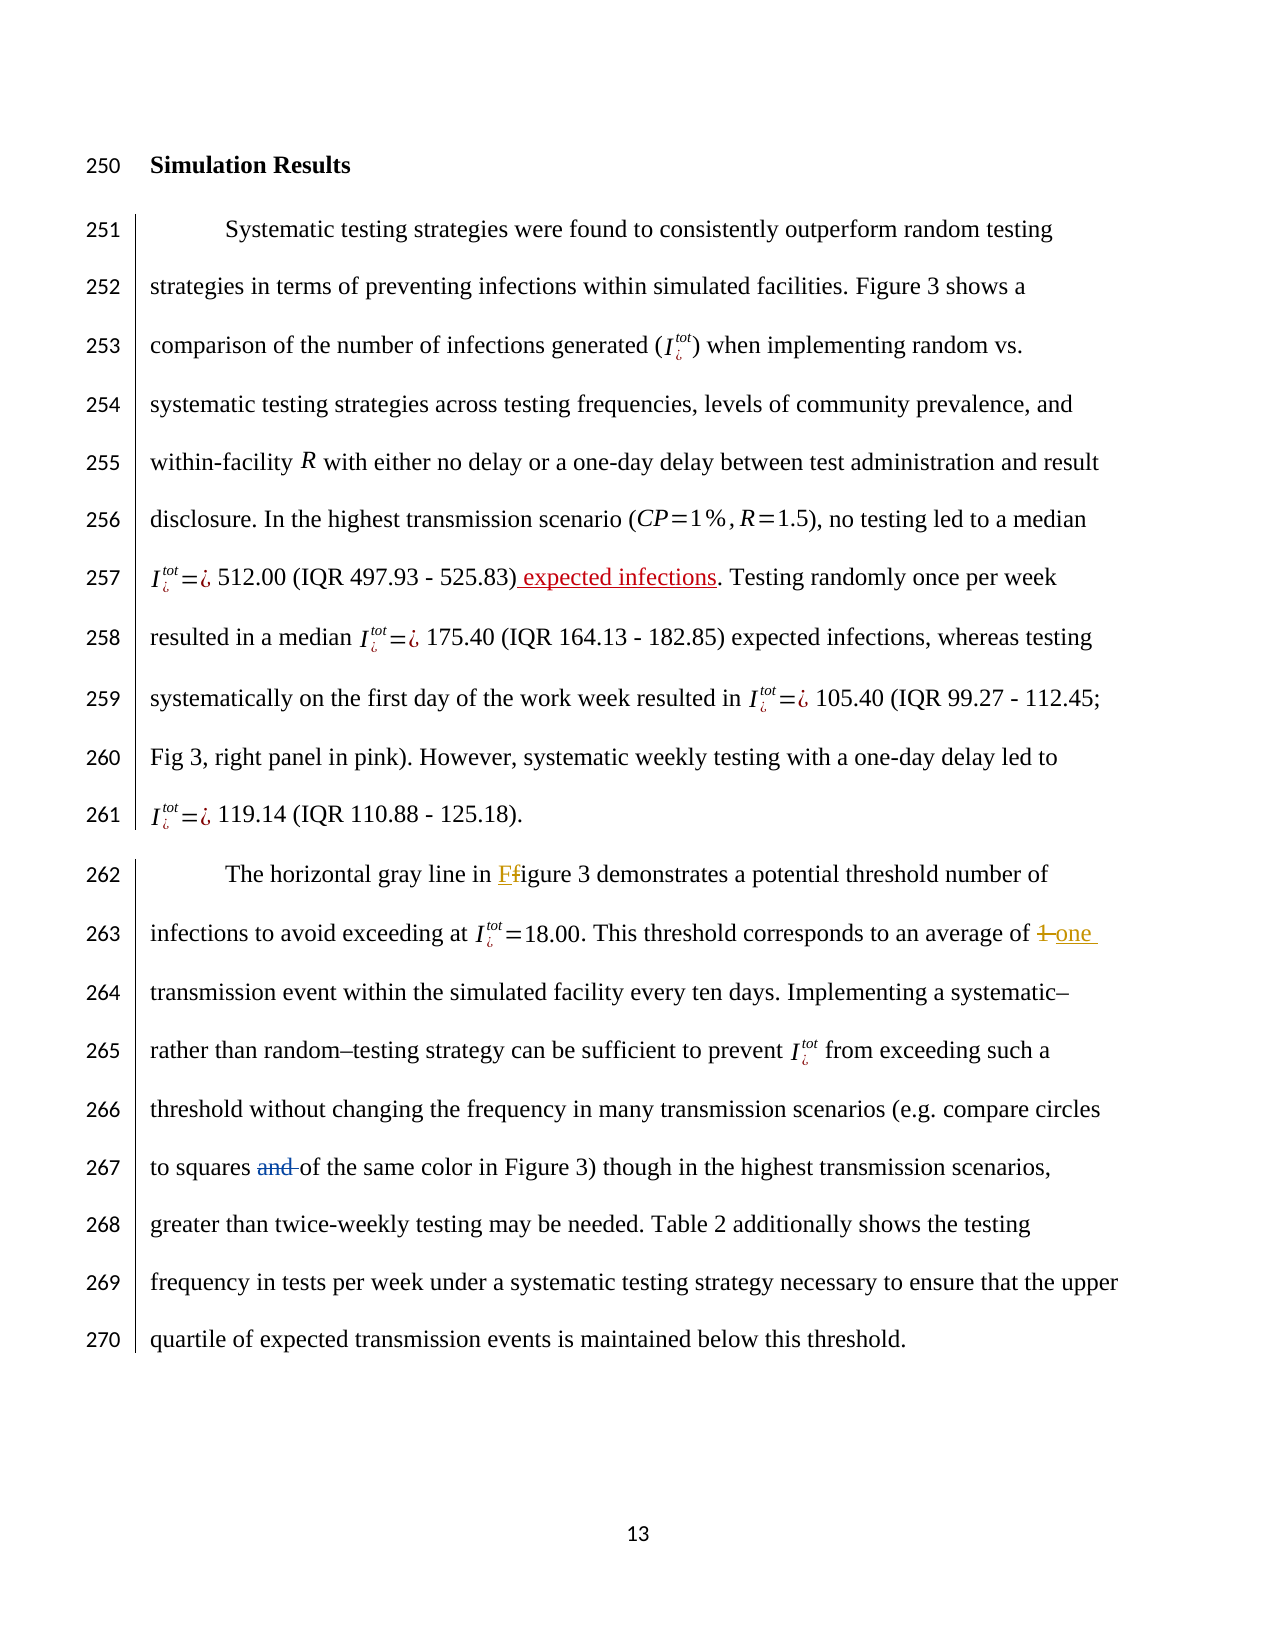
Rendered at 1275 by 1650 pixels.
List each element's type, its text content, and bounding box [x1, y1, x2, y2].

subtitle Simulation Results [150, 150, 1125, 179]
text The horizontal gray line in igure 3 demonstrates a potential threshold number of infections to avoid exceeding at . This threshold corresponds to an average of transmission event within the simulated facility every ten days. Implementing a systematic–rather than random–testing strategy can be sufficient to prevent from exceeding such a threshold without changing the frequency in many transmission scenarios (e.g. compare circles to squares of the same color in Figure 3) though in the highest transmission scenarios, greater than twice-weekly testing may be needed. Table 2 additionally shows the testing frequency in tests per week under a systematic testing strategy necessary to ensure that the upper quartile of expected transmission events is maintained below this threshold. [150, 859, 1125, 1353]
text Systematic testing strategies were found to consistently outperform random testing strategies in terms of preventing infections within simulated facilities. Figure 3 shows a comparison of the number of infections generated () when implementing random vs. systematic testing strategies across testing frequencies, levels of community prevalence, and within-facility with either no delay or a one-day delay between test administration and result disclosure. In the highest transmission scenario (), no testing led to a median 512.00 (IQR 497.93 - 525.83). Testing randomly once per week resulted in a median 175.40 (IQR 164.13 - 182.85) expected infections, whereas testing systematically on the first day of the work week resulted in 105.40 (IQR 99.27 - 112.45; Fig 3, right panel in pink). However, systematic weekly testing with a one-day delay led to 119.14 (IQR 110.88 - 125.18). [150, 214, 1125, 830]
